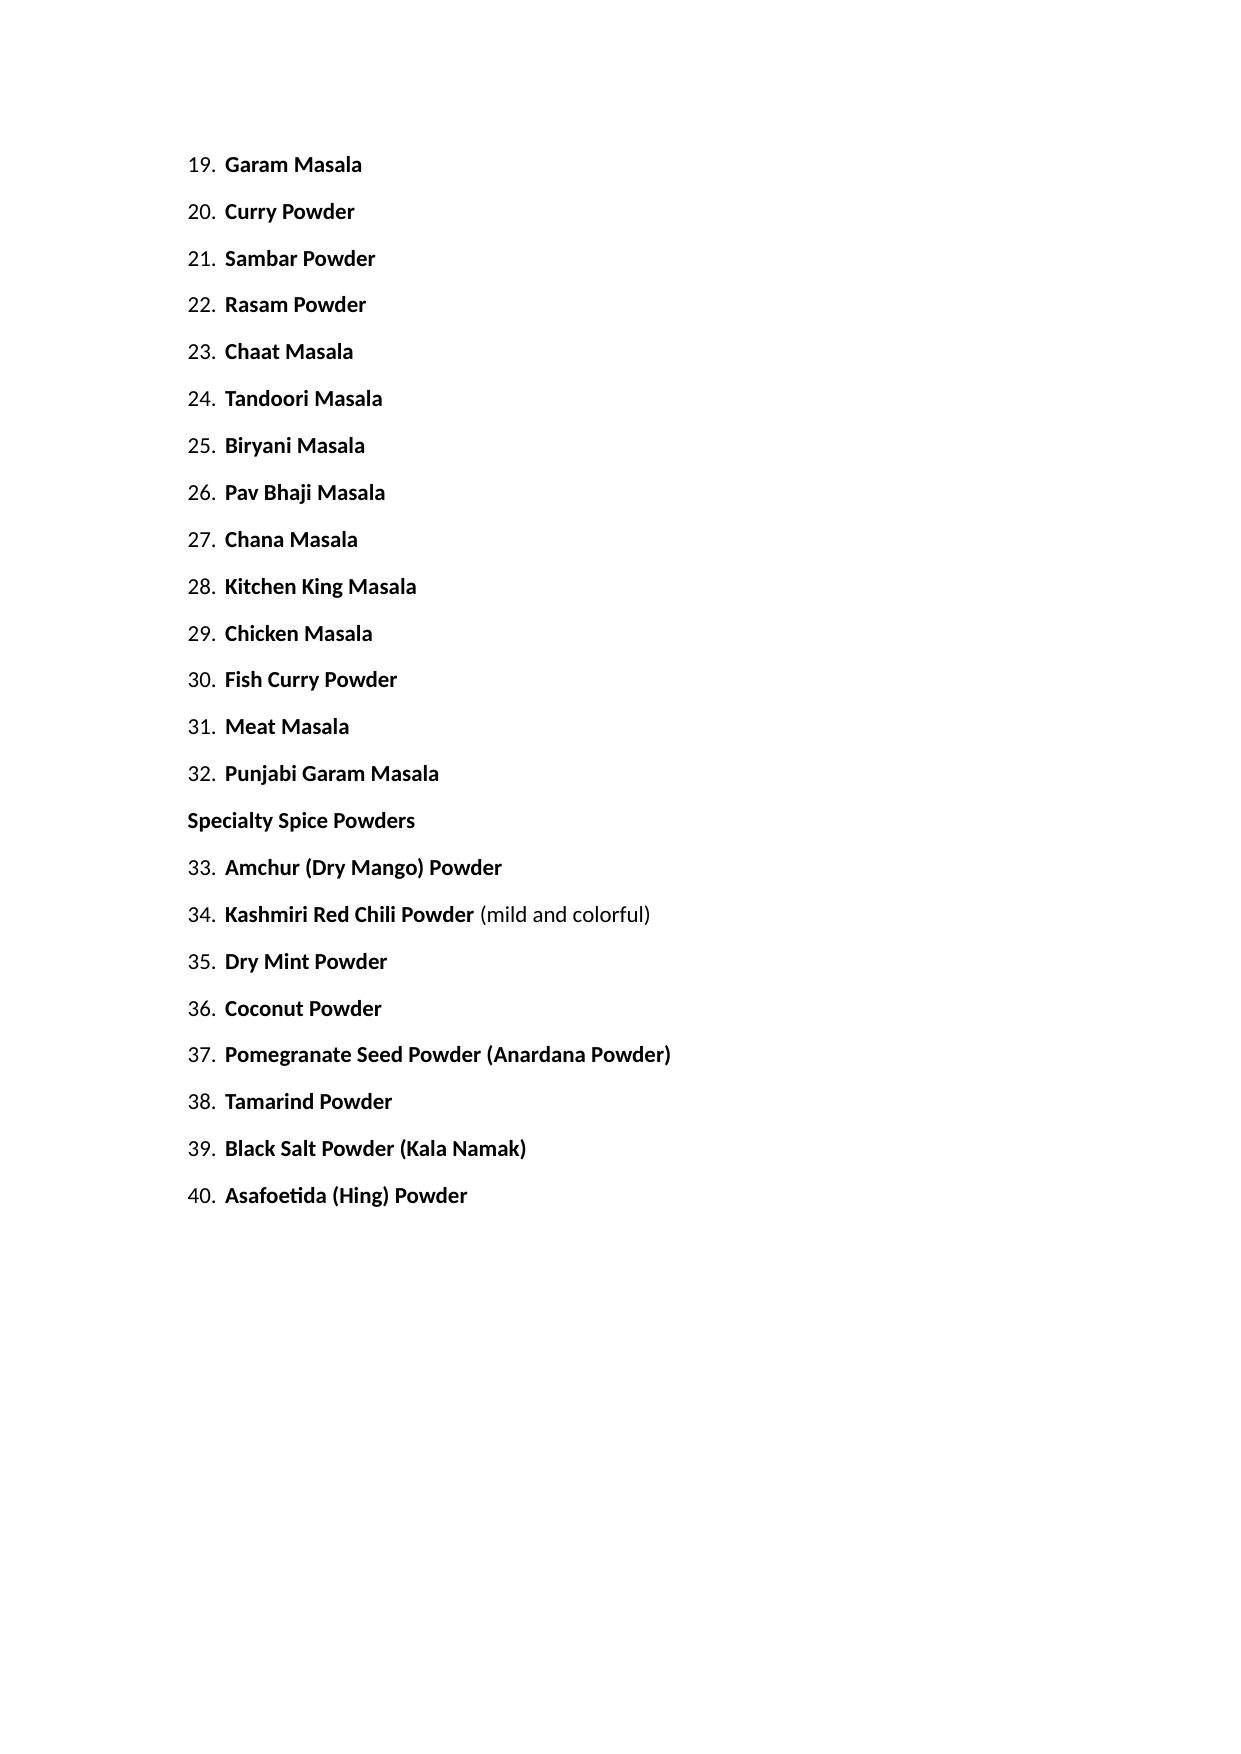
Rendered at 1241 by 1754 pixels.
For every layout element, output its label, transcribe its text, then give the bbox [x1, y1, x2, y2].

list Fish Curry Powder [187, 666, 1090, 694]
list Chaat Masala [187, 337, 1090, 366]
list Pav Bhaji Masala [187, 478, 1090, 506]
list Asafoetida (Hing) Powder [187, 1181, 1090, 1209]
list Chicken Masala [187, 619, 1090, 647]
list Rasam Powder [187, 291, 1090, 319]
list Black Salt Powder (Kala Namak) [187, 1134, 1090, 1162]
list Chana Masala [187, 525, 1090, 553]
list Biryani Masala [187, 431, 1090, 459]
list Amchur (Dry Mango) Powder [187, 853, 1090, 881]
list Sambar Powder [187, 244, 1090, 272]
list Tandoori Masala [187, 384, 1090, 412]
list Garam Masala [187, 150, 1090, 178]
list Kitchen King Masala [187, 572, 1090, 600]
list Coconut Powder [187, 994, 1090, 1022]
text Specialty Spice Powders [150, 806, 1090, 834]
list Dry Mint Powder [187, 947, 1090, 975]
list Meat Masala [187, 712, 1090, 741]
list Kashmiri Red Chili Powder (mild and colorful) [187, 900, 1090, 928]
list Punjabi Garam Masala [187, 759, 1090, 787]
list Pomegranate Seed Powder (Anardana Powder) [187, 1041, 1090, 1069]
list Curry Powder [187, 197, 1090, 225]
list Tamarind Powder [187, 1087, 1090, 1116]
